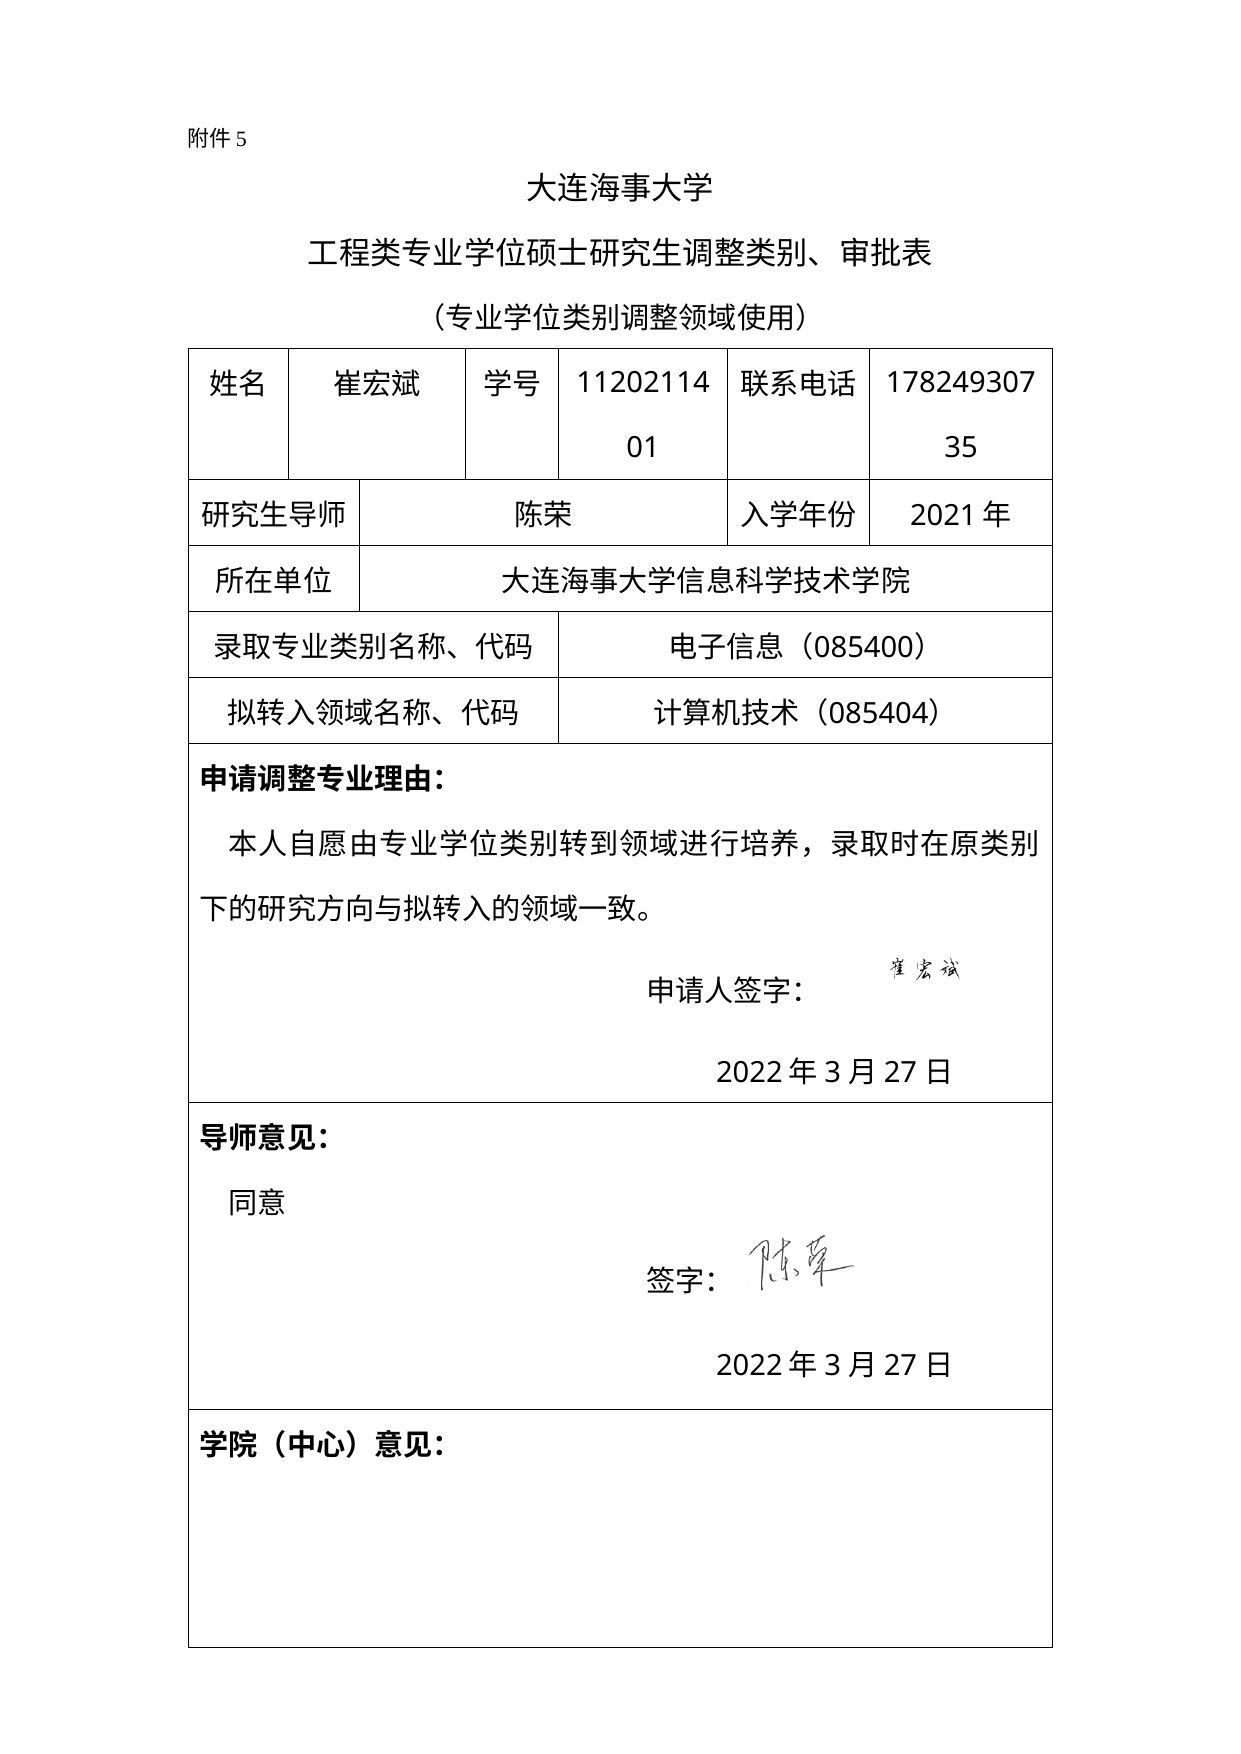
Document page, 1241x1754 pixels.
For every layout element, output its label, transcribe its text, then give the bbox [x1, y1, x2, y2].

table_cell 大连海事大学信息科学技术学院 [360, 546, 1052, 611]
table_header 姓名 [189, 349, 288, 479]
text 附件5 [187, 121, 1053, 153]
picture [820, 939, 1029, 1002]
table_header 崔宏斌 [289, 349, 465, 479]
text 大连海事大学 [187, 153, 1053, 218]
text 工程类专业学位硕士研究生调整类别、审批表 [187, 218, 1053, 283]
table_header 学号 [466, 349, 558, 479]
table_cell 2021年 [870, 480, 1052, 545]
table_header 17824930735 [870, 349, 1052, 479]
table_header 联系电话 [728, 349, 869, 479]
table_cell 所在单位 [189, 546, 359, 611]
table_cell 拟转入领域名称、代码 [189, 678, 558, 743]
table_cell 录取专业类别名称、代码 [189, 612, 558, 677]
table_cell 电子信息（085400） [559, 612, 1052, 677]
table_cell 陈荣 [360, 480, 727, 545]
table_cell 计算机技术（085404） [559, 678, 1052, 743]
table_cell 申请调整专业理由： 本人自愿由专业学位类别转到领域进行培养，录取时在原类别下的研究方向与拟转入的领域一致。 申请人签字： 2022年 3 月27 日 [189, 744, 1052, 1102]
table_cell 入学年份 [728, 480, 869, 545]
text （专业学位类别调整领域使用） [187, 283, 1053, 348]
table_header 1120211401 [559, 349, 727, 479]
table_cell 学院（中心）意见： 签章： 年 月 日 [189, 1410, 1052, 1647]
table_cell 研究生导师 [189, 480, 359, 545]
picture [746, 1232, 856, 1292]
table_cell 导师意见： 同意 签字： 2022年 3 月27 日 [189, 1103, 1052, 1409]
